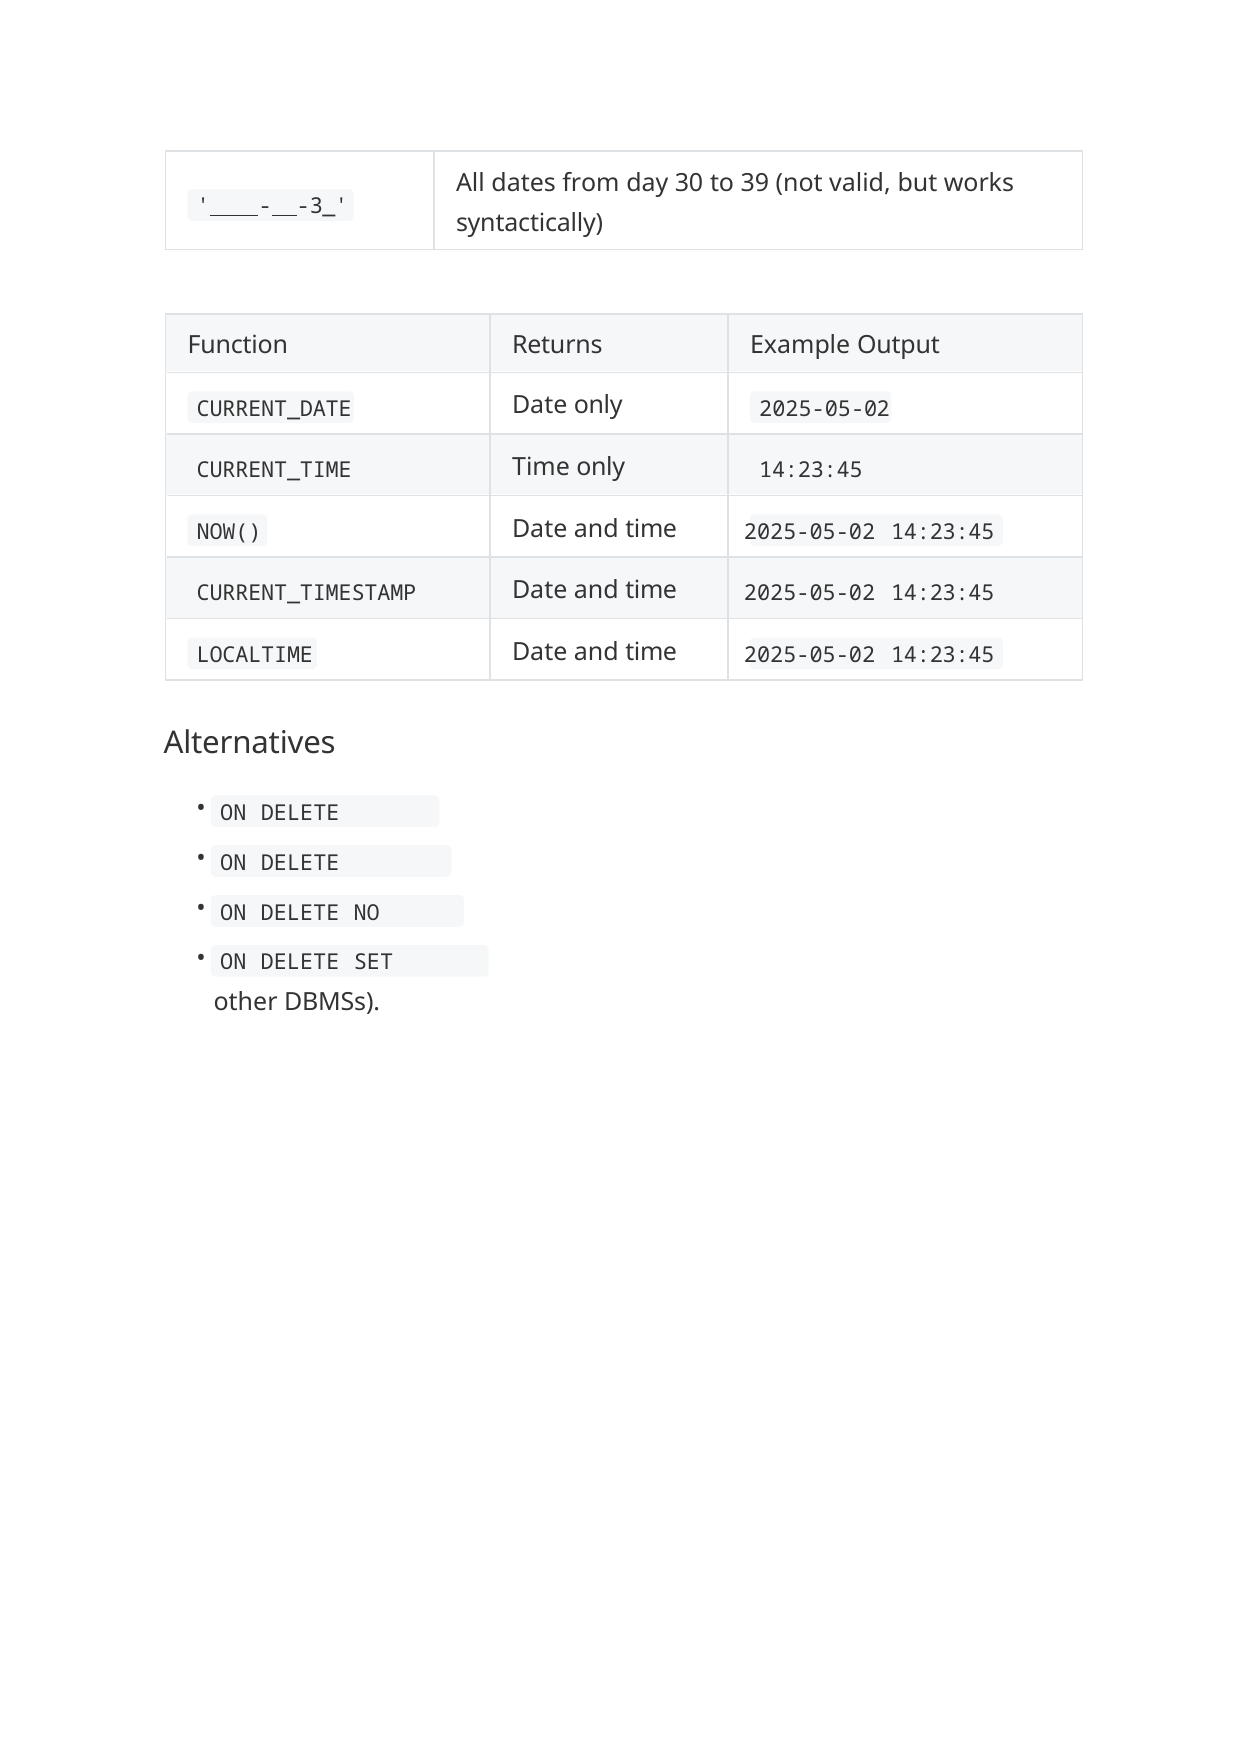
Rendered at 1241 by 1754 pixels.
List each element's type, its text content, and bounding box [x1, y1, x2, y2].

table_header Example Output [729, 315, 1082, 371]
table_cell CURRENT_DATE [166, 373, 489, 433]
table_cell NOW() [166, 496, 489, 556]
table_cell 14:23:45 [729, 435, 1082, 494]
table_cell Date and time [491, 558, 727, 618]
table_cell 2025-05-02 14:23:45 [729, 496, 1082, 556]
table_cell All dates from day 30 to 39 (not valid, but works syntactically) [435, 152, 1082, 249]
table_header Returns [491, 315, 727, 371]
table_cell CURRENT_TIME [166, 434, 489, 494]
table_cell Date only [491, 373, 727, 433]
text other DBMSs). [213, 983, 1090, 1017]
table_cell Time only [491, 435, 727, 494]
table_cell LOCALTIME [166, 619, 489, 679]
table_cell CURRENT_TIMESTAMP [166, 557, 489, 618]
table_cell Date and time [491, 619, 727, 679]
text Alternatives [163, 720, 1090, 762]
table_cell 2025-05-02 14:23:45 [729, 619, 1082, 679]
table_header Function [166, 315, 489, 371]
table_cell 2025-05-02 14:23:45 [729, 558, 1082, 618]
table_cell 2025-05-02 [729, 373, 1082, 433]
table_cell ' - -3_' [166, 152, 433, 249]
table_cell Date and time [491, 496, 727, 556]
